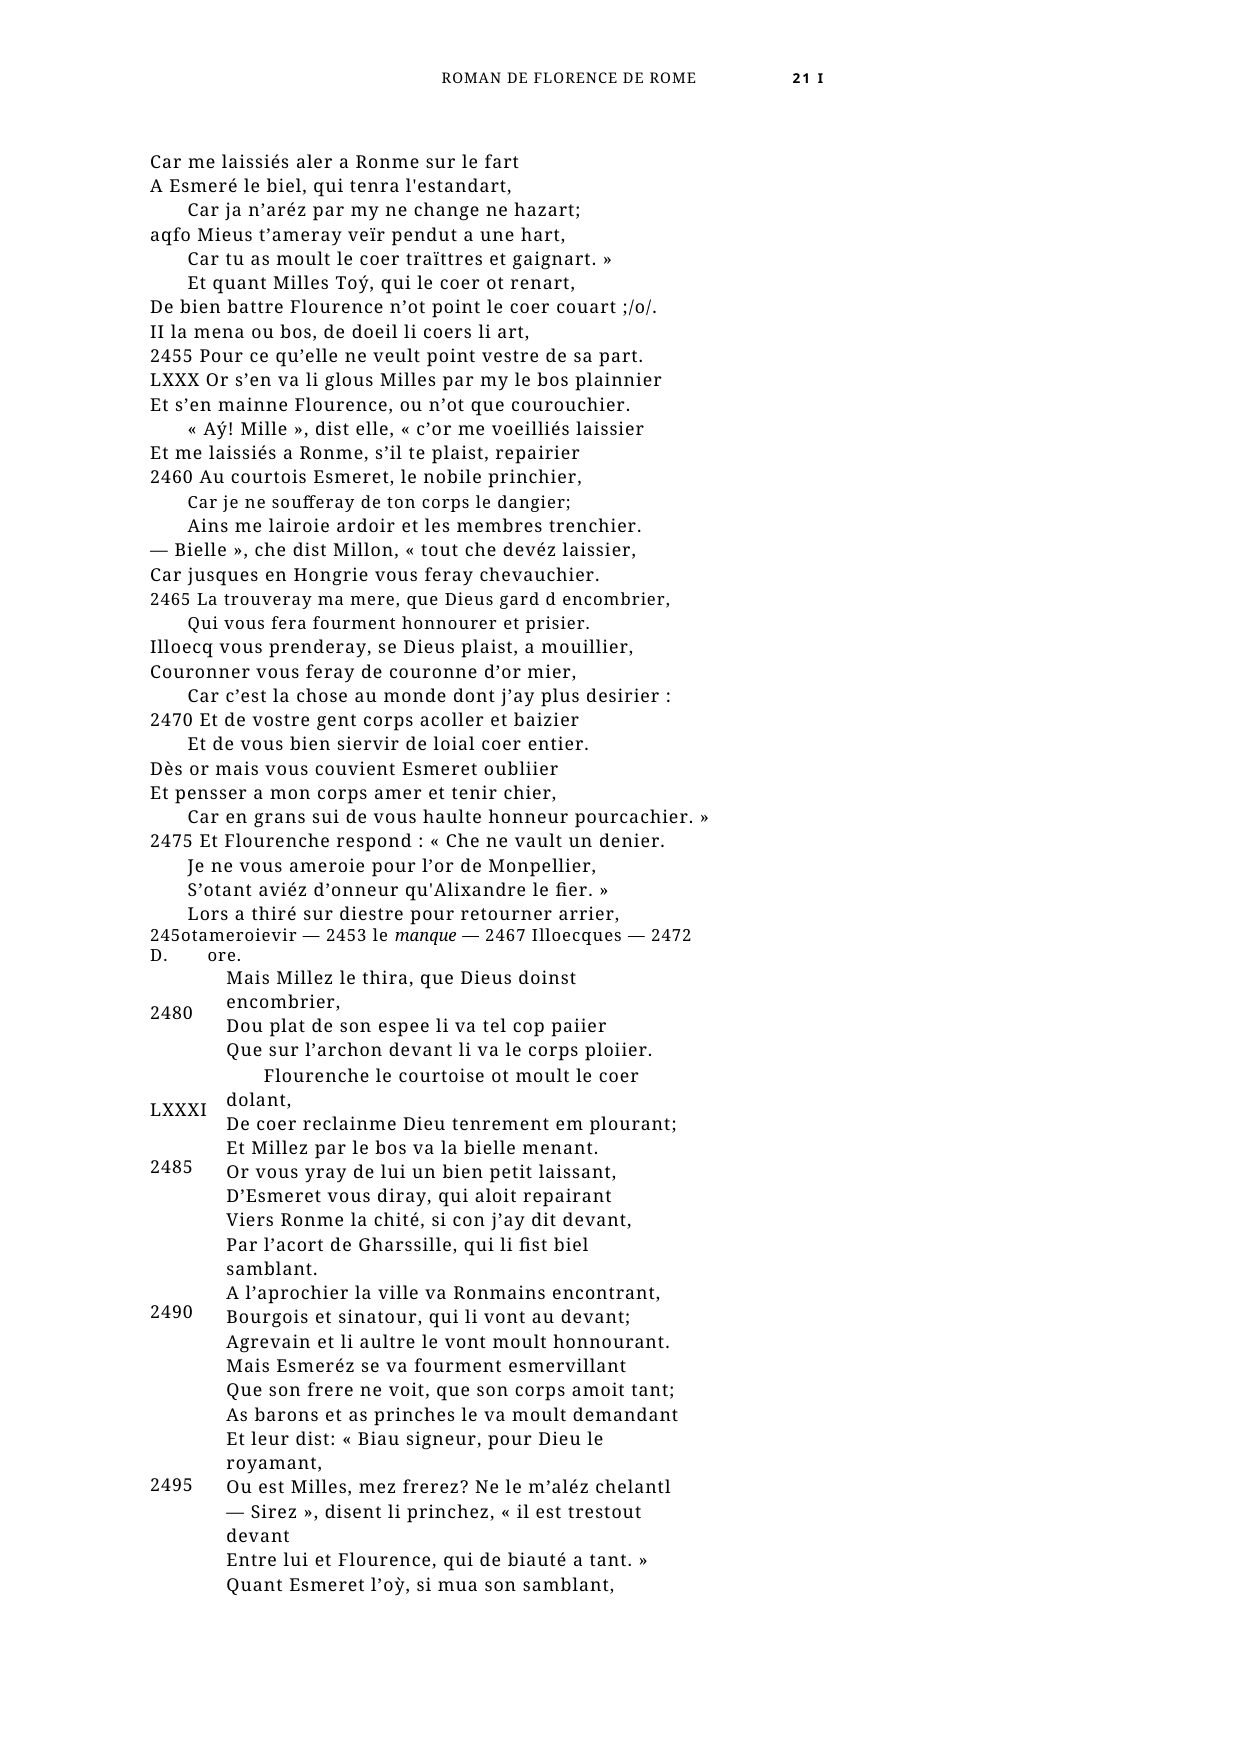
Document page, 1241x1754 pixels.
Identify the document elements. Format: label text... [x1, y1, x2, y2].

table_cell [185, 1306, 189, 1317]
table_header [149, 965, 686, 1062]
text Car c’est la chose au monde dont j’ay plus desirier : 2470 Et de vostre gent corps acoller et baizier [150, 683, 1090, 731]
list ore. [150, 945, 1090, 965]
text Ains me lairoie ardoir et les membres trenchier. [150, 513, 1090, 537]
text Car me laissiés aler a Ronme sur le fart A Esmeré le biel, qui tenra l'estandart, [150, 149, 1090, 197]
text De bien battre Flourence n’ot point le coer couart ;/o/. II la mena ou bos, de doeil li coers li art, [150, 294, 1090, 343]
text LXXX Or s’en va li glous Milles par my le bos plainnier Et s’en mainne Flourence, ou n’ot que courouchier. [150, 367, 1090, 416]
text Je ne vous ameroie pour l’or de Monpellier, [150, 853, 1090, 877]
text Illoecq vous prenderay, se Dieus plaist, a mouillier, Couronner vous feray de couronne d’or mier, [150, 634, 1090, 683]
text « Aý! Mille », dist elle, « c’or me voeilliés laissier Et me laissiés a Ronme, s’il te plaist, repairier 2460 Au courtois Esmeret, le nobile princhier, [150, 416, 1090, 489]
text — Bielle », che dist Millon, « tout che devéz laissier, Car jusques en Hongrie vous feray chevauchier. [150, 537, 1090, 586]
text Lors a thiré sur diestre pour retourner arrier, [150, 901, 1090, 926]
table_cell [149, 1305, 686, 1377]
text Dès or mais vous couvient Esmeret oubliier Et pensser a mon corps amer et tenir chier, [150, 756, 1090, 804]
text Et quant Milles Toý, qui le coer ot renart, [150, 270, 1090, 294]
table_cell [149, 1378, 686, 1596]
text Car en grans sui de vous haulte honneur pourcachier. » 2475 Et Flourenche respond : « Che ne vault un denier. [150, 804, 1090, 853]
text Car je ne soufferay de ton corps le dangier; [150, 489, 1090, 513]
text Et de vous bien siervir de loial coer entier. [150, 731, 1090, 756]
text 245otameroievir — 2453 le manque — 2467 Illoecques — 2472 [150, 926, 1090, 945]
text 2465 La trouveray ma mere, que Dieus gard d encombrier, Qui vous fera fourment honnourer et prisier. [150, 586, 1090, 634]
text 2455 Pour ce qu’elle ne veult point vestre de sa part. [150, 343, 1090, 367]
text Car tu as moult le coer traïttres et gaignart. » [150, 246, 1090, 270]
text S’otant aviéz d’onneur qu'Alixandre le fier. » [150, 877, 1090, 901]
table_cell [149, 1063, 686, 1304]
text Car ja n’aréz par my ne change ne hazart; aqfo Mieus t’ameray veïr pendut a une hart, [150, 197, 1090, 246]
